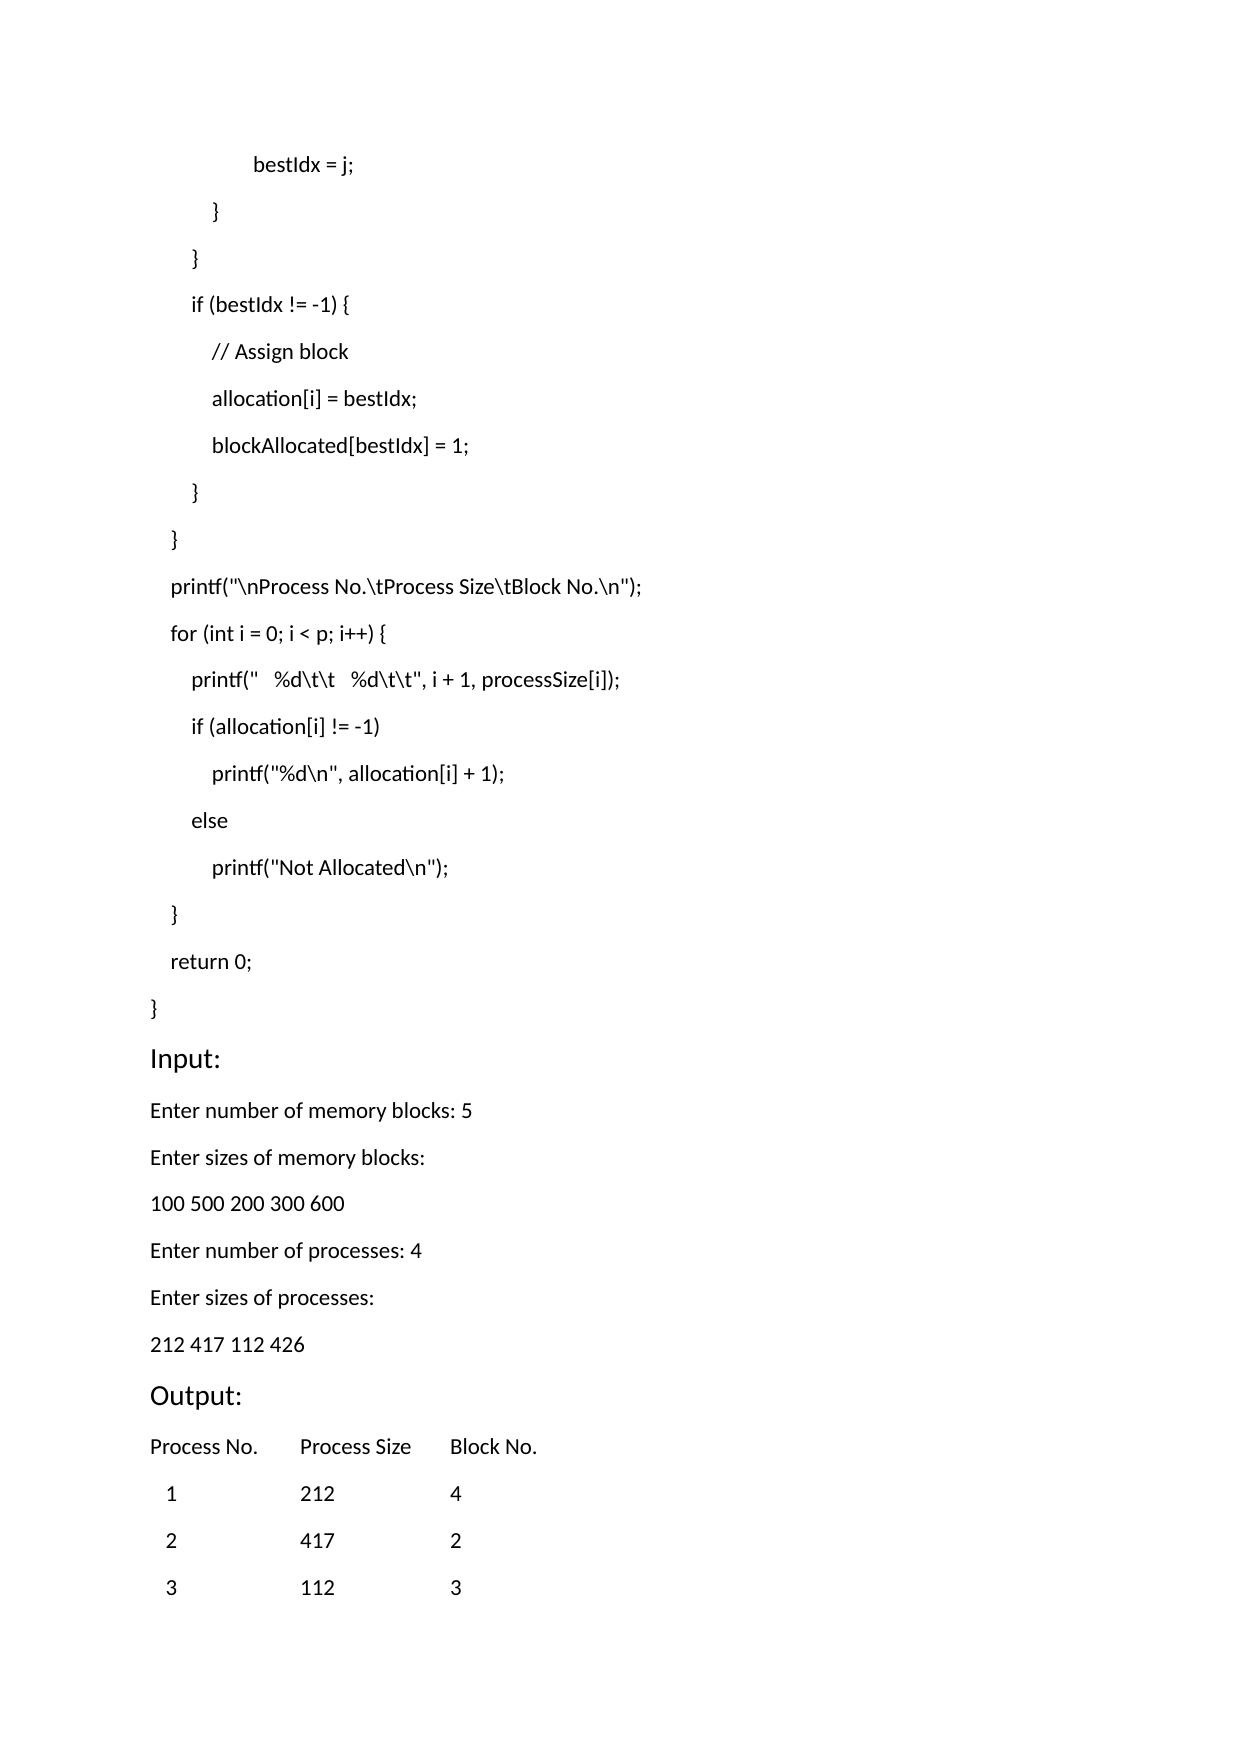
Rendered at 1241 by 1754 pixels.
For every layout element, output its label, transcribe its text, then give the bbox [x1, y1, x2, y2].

text Process No. Process Size Block No. [150, 1432, 1090, 1460]
text Enter number of processes: 4 [150, 1236, 1090, 1264]
text Input: [150, 1041, 1090, 1076]
text } [150, 900, 1090, 928]
text 212 417 112 426 [150, 1330, 1090, 1358]
text Enter sizes of processes: [150, 1283, 1090, 1311]
text } [150, 197, 1090, 225]
text 3 112 3 [150, 1573, 1090, 1601]
text for (int i = 0; i < p; i++) { [150, 619, 1090, 647]
text } [150, 244, 1090, 272]
text } [150, 994, 1090, 1022]
text blockAllocated[bestIdx] = 1; [150, 431, 1090, 459]
text printf("\nProcess No.\tProcess Size\tBlock No.\n"); [150, 572, 1090, 600]
text Output: [150, 1377, 1090, 1413]
text if (bestIdx != -1) { [150, 291, 1090, 319]
text bestIdx = j; [150, 150, 1090, 178]
text 100 500 200 300 600 [150, 1189, 1090, 1217]
text printf(" %d\t\t %d\t\t", i + 1, processSize[i]); [150, 666, 1090, 694]
text return 0; [150, 947, 1090, 975]
text printf("Not Allocated\n"); [150, 853, 1090, 881]
text allocation[i] = bestIdx; [150, 384, 1090, 412]
text } [150, 525, 1090, 553]
text Enter sizes of memory blocks: [150, 1143, 1090, 1171]
text 2 417 2 [150, 1526, 1090, 1554]
text printf("%d\n", allocation[i] + 1); [150, 759, 1090, 787]
text // Assign block [150, 337, 1090, 366]
text } [150, 478, 1090, 506]
text 1 212 4 [150, 1479, 1090, 1507]
text else [150, 806, 1090, 834]
text if (allocation[i] != -1) [150, 712, 1090, 741]
text Enter number of memory blocks: 5 [150, 1096, 1090, 1124]
